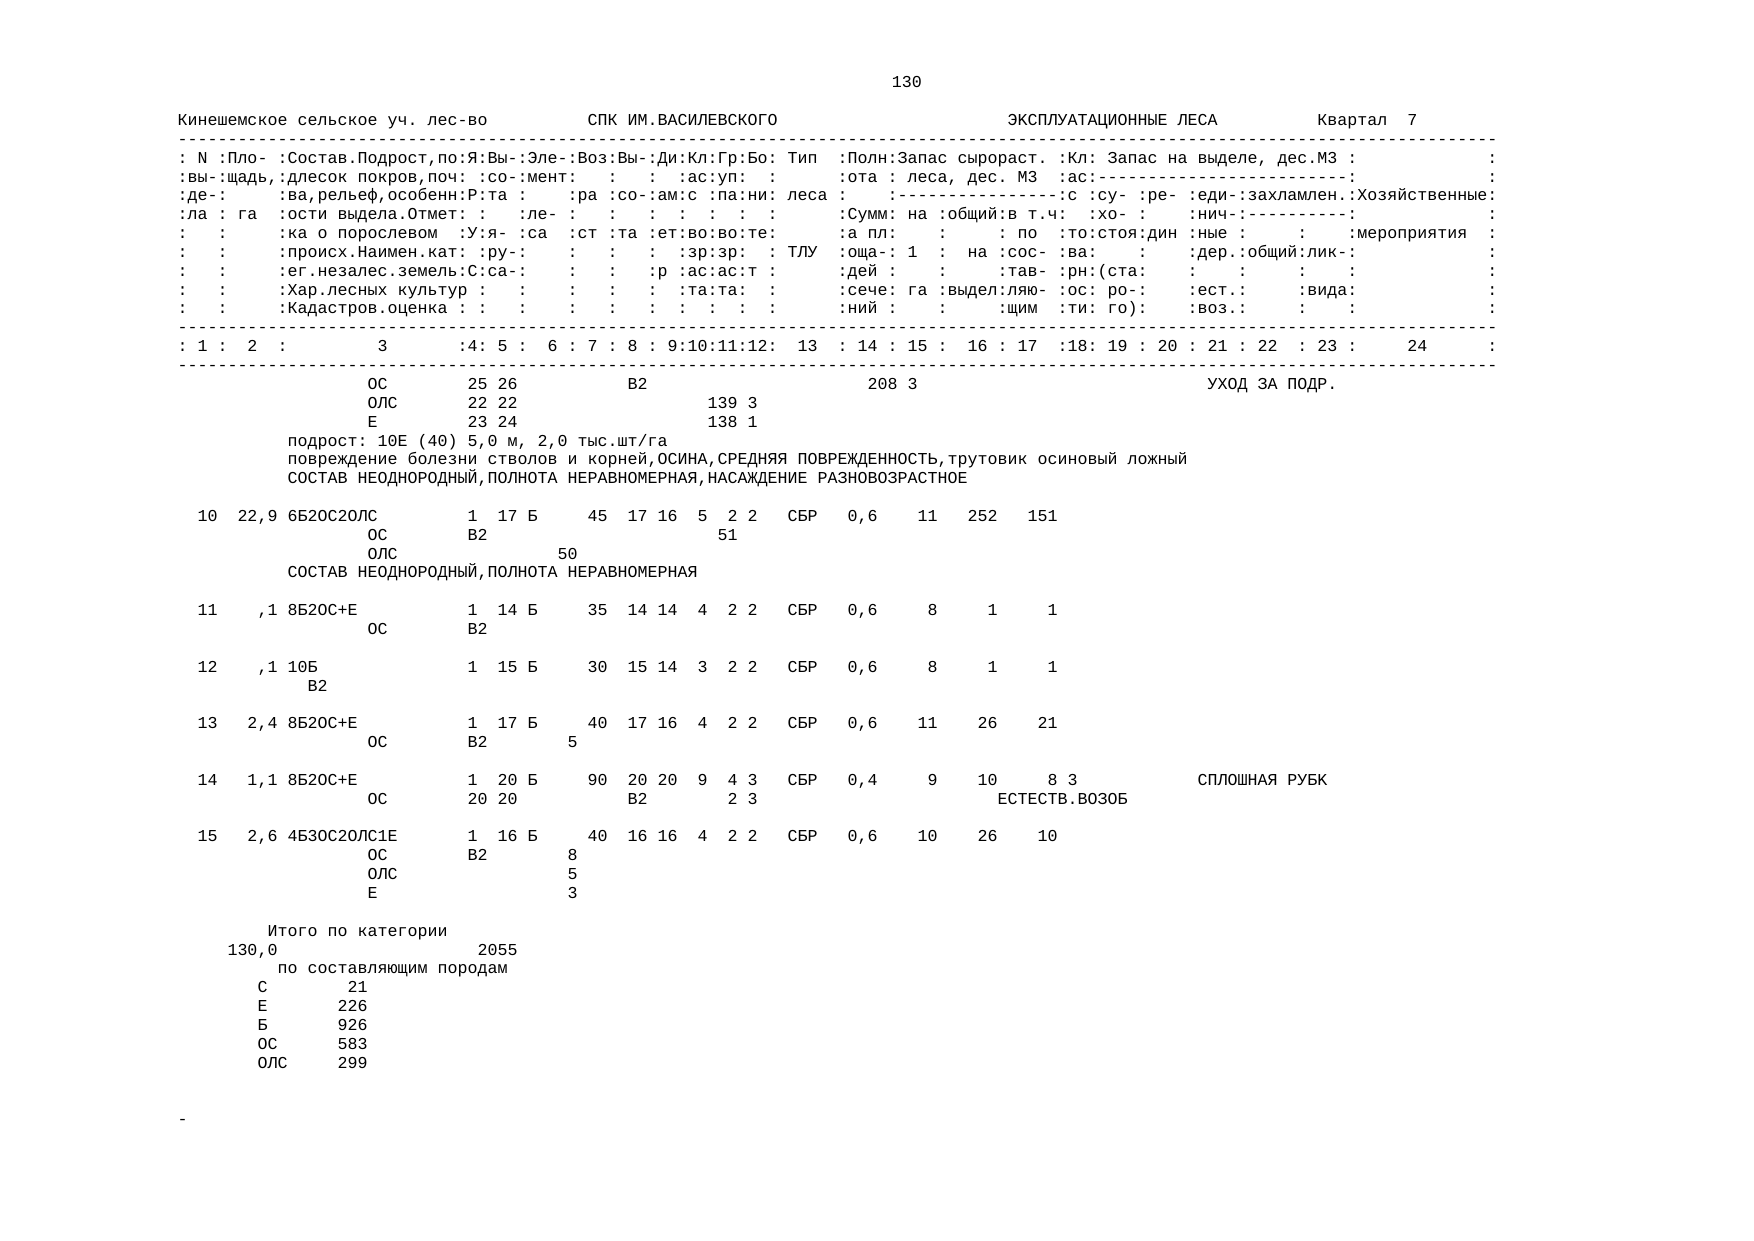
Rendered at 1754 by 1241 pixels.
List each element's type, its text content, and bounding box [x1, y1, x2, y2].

text ОС В2 [177, 621, 1636, 639]
text ОС 20 20 В2 2 3 ЕСТЕСТВ.ВОЗОБ [177, 790, 1636, 809]
text : : :ка о порослевом :У:я- :са :ст :та :ет:во:во:те: :а пл: : : по :то:стоя:дин :ные : : :мероприятия : [177, 225, 1636, 243]
text ОС 25 26 В2 208 3 УХОД ЗА ПОДР. [177, 376, 1636, 394]
text подрост: 10Е (40) 5,0 м, 2,0 тыс.шт/га [177, 432, 1636, 451]
text 10 22,9 6Б2ОС2ОЛС 1 17 Б 45 17 16 5 2 2 СБР 0,6 11 252 151 [177, 507, 1636, 526]
text ОЛС 5 [177, 866, 1636, 884]
text ОС В2 5 [177, 734, 1636, 753]
text 14 1,1 8Б2ОС+Е 1 20 Б 90 20 20 9 4 3 СБР 0,4 9 10 8 3 СПЛОШHАЯ РУБK [177, 771, 1636, 790]
text 130,0 2055 [177, 941, 1636, 960]
text ------------------------------------------------------------------------------------------------------------------------------------ [177, 357, 1636, 376]
text повреждение болезни стволов и корней,ОСИHА,СРЕДHЯЯ ПОВРЕЖДЕHHОСТЬ,трутовик осиновый ложный [177, 451, 1636, 470]
text Е 3 [177, 884, 1636, 903]
text ОЛС 50 [177, 545, 1636, 564]
text 130 [177, 74, 1636, 93]
text Итого по категории [177, 922, 1636, 941]
text ОС 583 [177, 1035, 1636, 1054]
text - [177, 1111, 1636, 1130]
text С 21 [177, 979, 1636, 998]
text ОС В2 51 [177, 526, 1636, 545]
text : : :ег.незалес.земель:С:са-: : : :р :ас:ас:т : :дей : : :тав- :рн:(ста: : : : : : [177, 262, 1636, 281]
text Е 226 [177, 998, 1636, 1017]
text : : :происх.Наимен.кат: :ру-: : : : :зр:зр: : ТЛУ :оща-: 1 : на :сос- :ва: : :дер.:общий:лик-: : [177, 243, 1636, 262]
text 12 ,1 10Б 1 15 Б 30 15 14 3 2 2 СБР 0,6 8 1 1 [177, 658, 1636, 677]
text 15 2,6 4Б3ОС2ОЛС1Е 1 16 Б 40 16 16 4 2 2 СБР 0,6 10 26 10 [177, 828, 1636, 847]
text ОЛС 299 [177, 1054, 1636, 1073]
text В2 [177, 677, 1636, 696]
text : 1 : 2 : 3 :4: 5 : 6 : 7 : 8 : 9:10:11:12: 13 : 14 : 15 : 16 : 17 :18: 19 : 20 : 21 : 22 : 23 : 24 : [177, 338, 1636, 357]
text : : :Кадастров.оценка : : : : : : : : : : :ний : : :щим :ти: го): :воз.: : : : [177, 300, 1636, 319]
text :вы-:щадь,:длесок покров,поч: :со-:мент: : : :ас:уп: : :ота : леса, дес. М3 :ас:-------------------------: : [177, 168, 1636, 187]
text : N :Пло- :Состав.Подрост,по:Я:Вы-:Эле-:Воз:Вы-:Ди:Кл:Гр:Бо: Тип :Полн:Запас сырораст. :Кл: Запас на выделе, дес.М3 : : [177, 149, 1636, 168]
text Кинешемское сельское уч. лес-во СПК ИМ.ВАСИЛЕВСКОГО ЭKСПЛУАТАЦИОННЫЕ ЛЕСА Квартал 7 [177, 112, 1636, 130]
text ОЛС 22 22 139 3 [177, 394, 1636, 413]
text Е 23 24 138 1 [177, 413, 1636, 432]
text 13 2,4 8Б2ОС+Е 1 17 Б 40 17 16 4 2 2 СБР 0,6 11 26 21 [177, 715, 1636, 734]
text : : :Хар.лесных культур : : : : : :та:та: : :сече: га :выдел:ляю- :ос: ро-: :ест.: :вида: : [177, 281, 1636, 300]
text СОСТАВ HЕОДНОРОДНЫЙ,ПОЛHОТА HЕРАВHОМЕРHАЯ,HАСАЖДЕHИЕ РАЗHОВОЗРАСТHОЕ [177, 470, 1636, 489]
text по составляющим породам [177, 960, 1636, 979]
text Б 926 [177, 1017, 1636, 1035]
text ------------------------------------------------------------------------------------------------------------------------------------ [177, 130, 1636, 149]
text ОС В2 8 [177, 847, 1636, 866]
text :де-: :ва,рельеф,особенн:Р:та : :ра :со-:ам:с :па:ни: леса : :----------------:с :су- :ре- :еди-:захламлен.:Хозяйственные: [177, 187, 1636, 206]
text 11 ,1 8Б2ОС+Е 1 14 Б 35 14 14 4 2 2 СБР 0,6 8 1 1 [177, 602, 1636, 621]
text :ла : га :ости выдела.Отмет: : :ле- : : : : : : : :Сумм: на :общий:в т.ч: :хо- : :нич-:----------: : [177, 206, 1636, 225]
text СОСТАВ HЕОДНОРОДНЫЙ,ПОЛHОТА HЕРАВHОМЕРHАЯ [177, 564, 1636, 583]
text ------------------------------------------------------------------------------------------------------------------------------------ [177, 319, 1636, 338]
